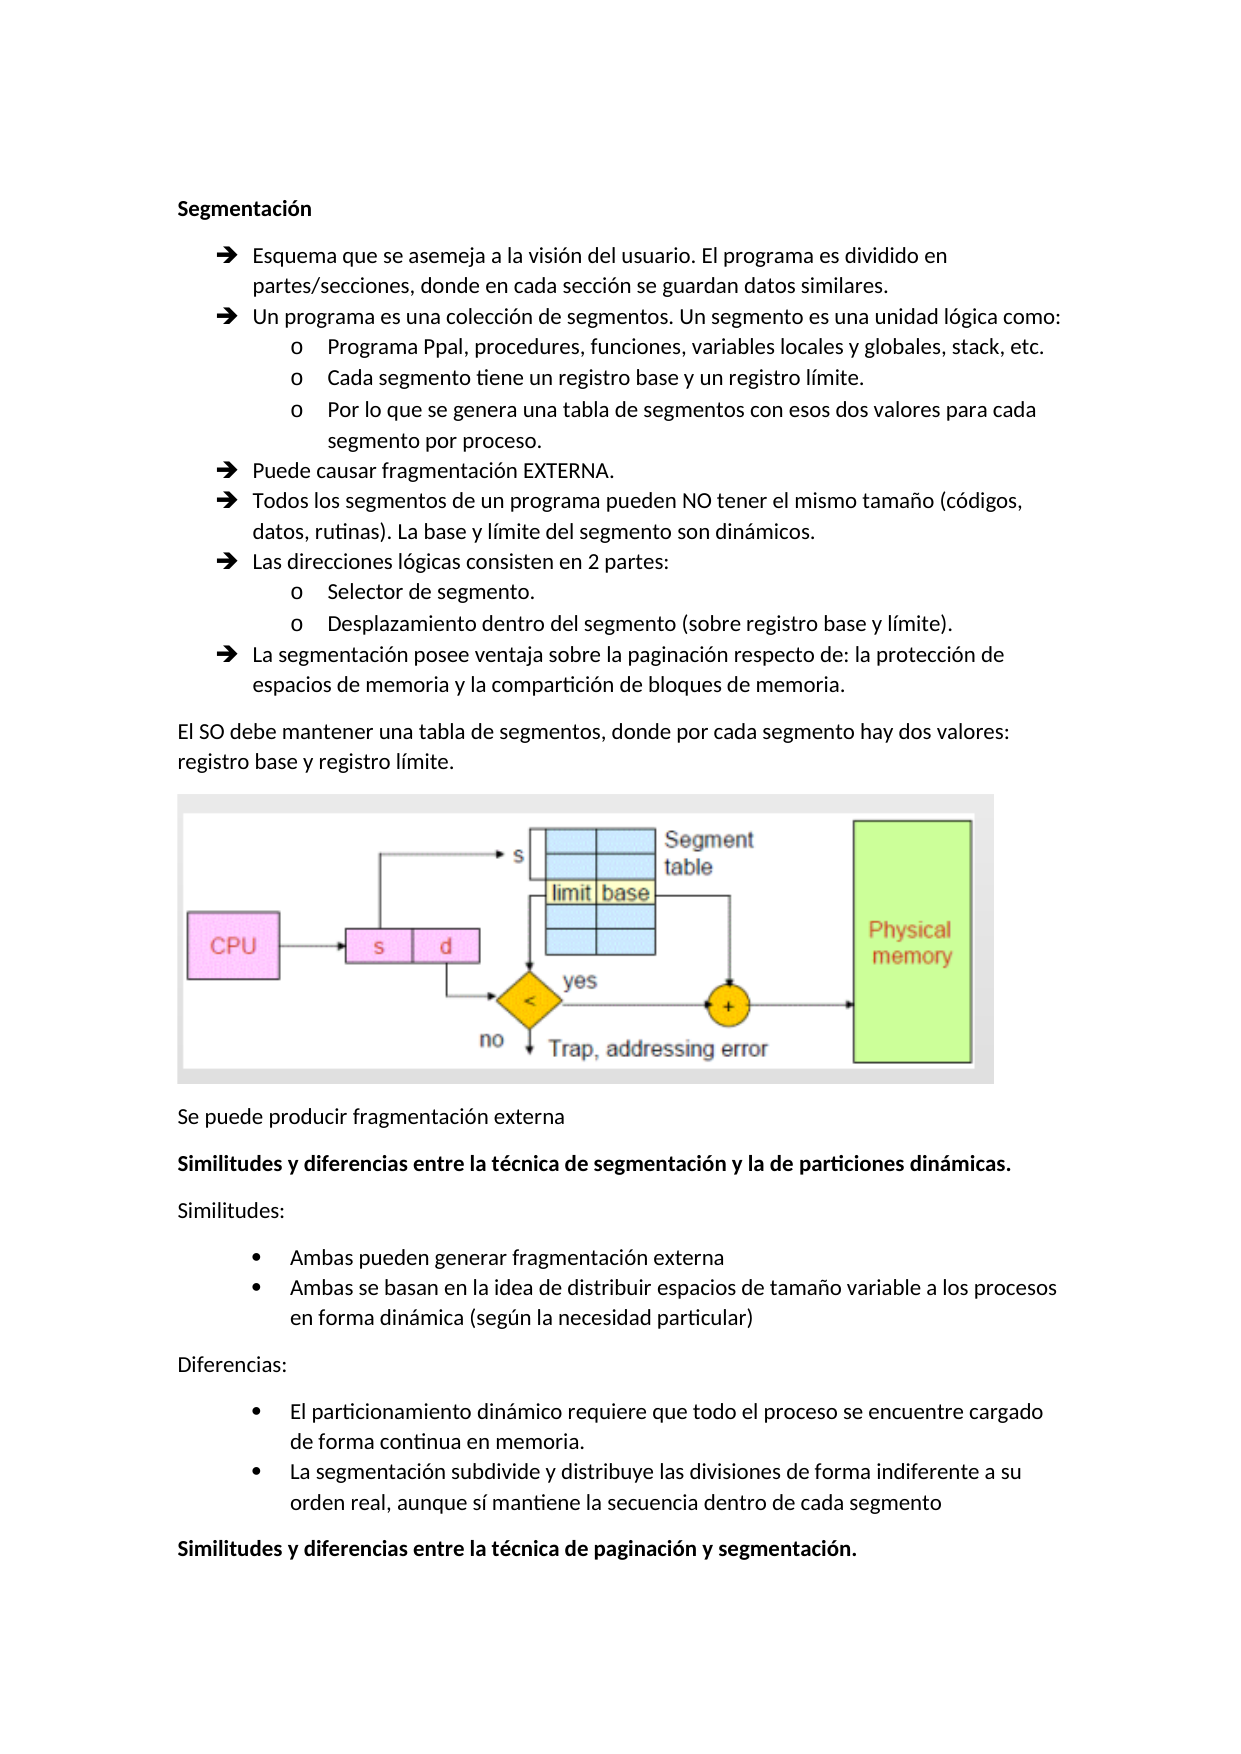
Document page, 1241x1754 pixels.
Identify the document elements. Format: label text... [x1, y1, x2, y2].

text Similitudes: [177, 1196, 1063, 1224]
text Se puede producir fragmentación externa [177, 1102, 1063, 1130]
text Similitudes y diferencias entre la técnica de paginación y segmentación. [177, 1534, 1063, 1563]
list Un programa es una colección de segmentos. Un segmento es una unidad lógica como: [215, 302, 1063, 330]
list Desplazamiento dentro del segmento (sobre registro base y límite). [290, 609, 1063, 638]
list Programa Ppal, procedures, funciones, variables locales y globales, stack, etc. [290, 332, 1063, 361]
list La segmentación subdivide y distribuye las divisiones de forma indiferente a su orden real, aunque sí mantiene la secuencia dentro de cada segmento [252, 1457, 1063, 1516]
text Segmentación [177, 194, 1063, 222]
text Similitudes y diferencias entre la técnica de segmentación y la de particiones dinámicas. [177, 1149, 1063, 1177]
text Diferencias: [177, 1350, 1063, 1378]
list Todos los segmentos de un programa pueden NO tener el mismo tamaño (códigos, datos, rutinas). La base y límite del segmento son dinámicos. [215, 487, 1063, 545]
list La segmentación posee ventaja sobre la paginación respecto de: la protección de espacios de memoria y la compartición de bloques de memoria. [215, 640, 1063, 698]
list Ambas se basan en la idea de distribuir espacios de tamaño variable a los procesos en forma dinámica (según la necesidad particular) [252, 1273, 1063, 1331]
list Las direcciones lógicas consisten en 2 partes: [215, 547, 1063, 575]
list Por lo que se genera una tabla de segmentos con esos dos valores para cada segmento por proceso. [290, 395, 1063, 454]
list Cada segmento tiene un registro base y un registro límite. [290, 363, 1063, 393]
text El SO debe mantener una tabla de segmentos, donde por cada segmento hay dos valores: registro base y registro límite. [177, 717, 1063, 776]
list Selector de segmento. [290, 577, 1063, 606]
picture [177, 794, 994, 1084]
list Puede causar fragmentación EXTERNA. [215, 456, 1063, 484]
list El particionamiento dinámico requiere que todo el proceso se encuentre cargado de forma continua en memoria. [252, 1397, 1063, 1455]
list Ambas pueden generar fragmentación externa [252, 1243, 1063, 1271]
list Esquema que se asemeja a la visión del usuario. El programa es dividido en partes/secciones, donde en cada sección se guardan datos similares. [215, 241, 1063, 299]
